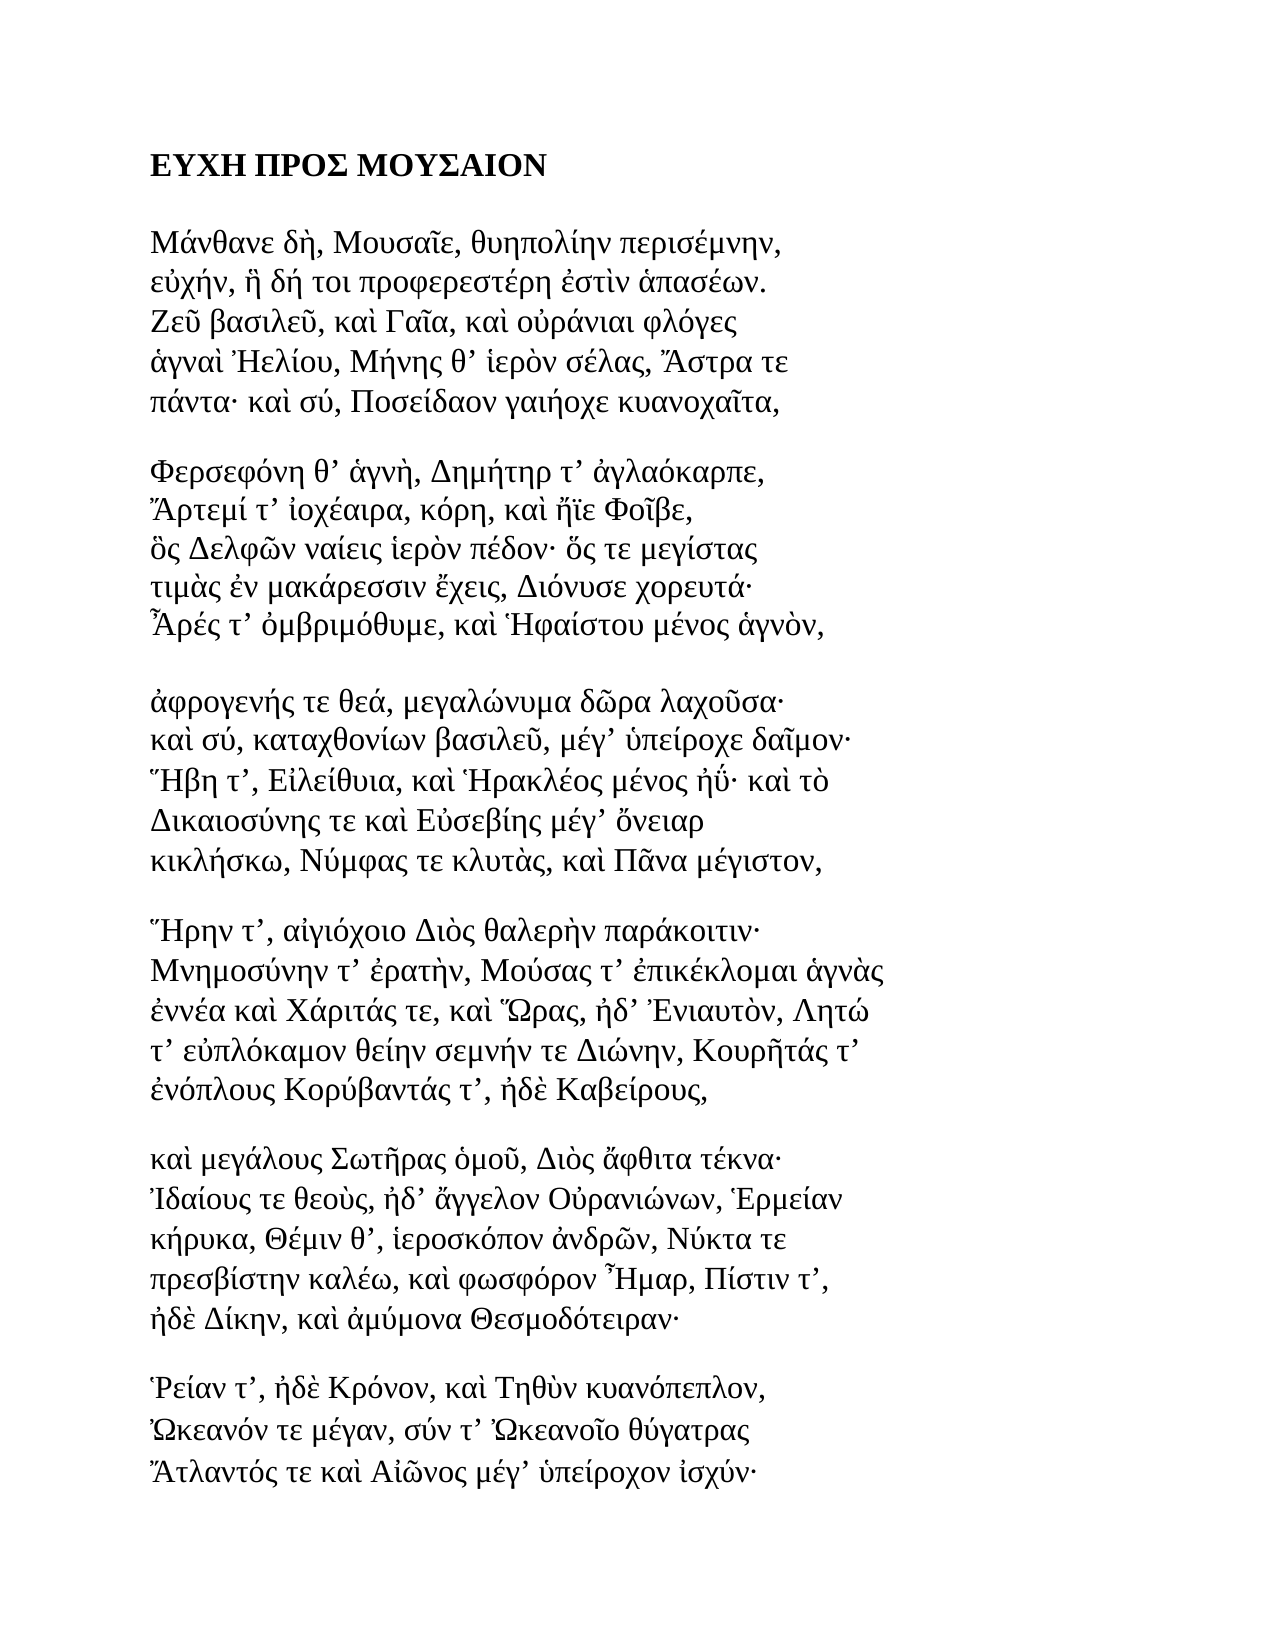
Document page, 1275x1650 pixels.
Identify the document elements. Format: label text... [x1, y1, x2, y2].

text Φερσεφόνη θ’ ἁγνὴ, Δημήτηρ τ’ ἀγλαόκαρπε, [150, 451, 1125, 489]
text καὶ μεγάλους Σωτῆρας ὁμοῦ, Διὸς ἄφθιτα τέκνα· Ἰδαίους τε θεοὺς, ἠδ’ ἄγγελον Οὐρανιώνων, Ἑρμείαν κήρυκα, Θέμιν θ’, ἱεροσκόπον ἀνδρῶν, Νύκτα τε πρεσβίστην καλέω, καὶ φωσφόρον Ἦμαρ, Πίστιν τ’, ἠδὲ Δίκην, καὶ ἀμύμονα Θεσμοδότειραν· [150, 1140, 846, 1337]
text Μάνθανε δὴ, Μουσαῖε, θυηπολίην περισέμνην, εὐχήν, ἣ δή τοι προφερεστέρη ἐστὶν ἁπασέων. Ζεῦ βασιλεῦ, καὶ Γαῖα, καὶ οὐράνιαι φλόγες ἁγναὶ Ἠελίου, Μήνης θ’ ἱερὸν σέλας, Ἄστρα τε πάντα· καὶ σύ, Ποσείδαον γαιήοχε κυανοχαῖτα, [150, 222, 819, 419]
text καὶ σύ, καταχθονίων βασιλεῦ, μέγ’ ὑπείροχε δαῖμον· Ἥβη τ’, Εἰλείθυια, καὶ Ἡρακλέος μένος ἠΰ· καὶ τὸ Δικαιοσύνης τε καὶ Εὐσεβίης μέγ’ ὄνειαρ κικλήσκω, Νύμφας τε κλυτὰς, καὶ Πᾶνα μέγιστον, [150, 719, 854, 878]
text Ἄρτεμί τ’ ἰοχέαιρα, κόρη, καὶ ἤϊε Φοῖβε, [150, 489, 1125, 528]
text ὃς Δελφῶν ναίεις ἱερὸν πέδον· ὅς τε μεγίστας [150, 528, 1125, 566]
text Ἥρην τ’, αἰγιόχοιο Διὸς θαλερὴν παράκοιτιν· Μνημοσύνην τ’ ἐρατὴν, Μούσας τ’ ἐπικέκλομαι ἁγνὰς ἐννέα καὶ Χάριτάς τε, καὶ Ὥρας, ἠδ’ Ἐνιαυτὸν, Λητώ τ’ εὐπλόκαμον θείην σεμνήν τε Διώνην, Κουρῆτάς τ’ ἐνόπλους Κορύβαντάς τ’, ἠδὲ Καβείρους, [150, 910, 885, 1108]
text Ῥείαν τ’, ἠδὲ Κρόνον, καὶ Τηθὺν κυανόπεπλον, Ὠκεανόν τε μέγαν, σύν τ’ Ὠκεανοῖο θύγατρας Ἄτλαντός τε καὶ Αἰῶνος μέγ’ ὑπείροχον ἰσχύν· [150, 1368, 785, 1489]
text ΕΥΧΗ ΠΡΟΣ ΜΟΥΣΑΙΟΝ [150, 146, 1125, 184]
text Ἆρές τ’ ὀμβριμόθυμε, καὶ Ἡφαίστου μένος ἁγνὸν, [150, 604, 1125, 643]
text ἀφρογενής τε θεά, μεγαλώνυμα δῶρα λαχοῦσα· [150, 681, 1125, 719]
text τιμὰς ἐν μακάρεσσιν ἔχεις, Διόνυσε χορευτά· [150, 566, 1125, 604]
